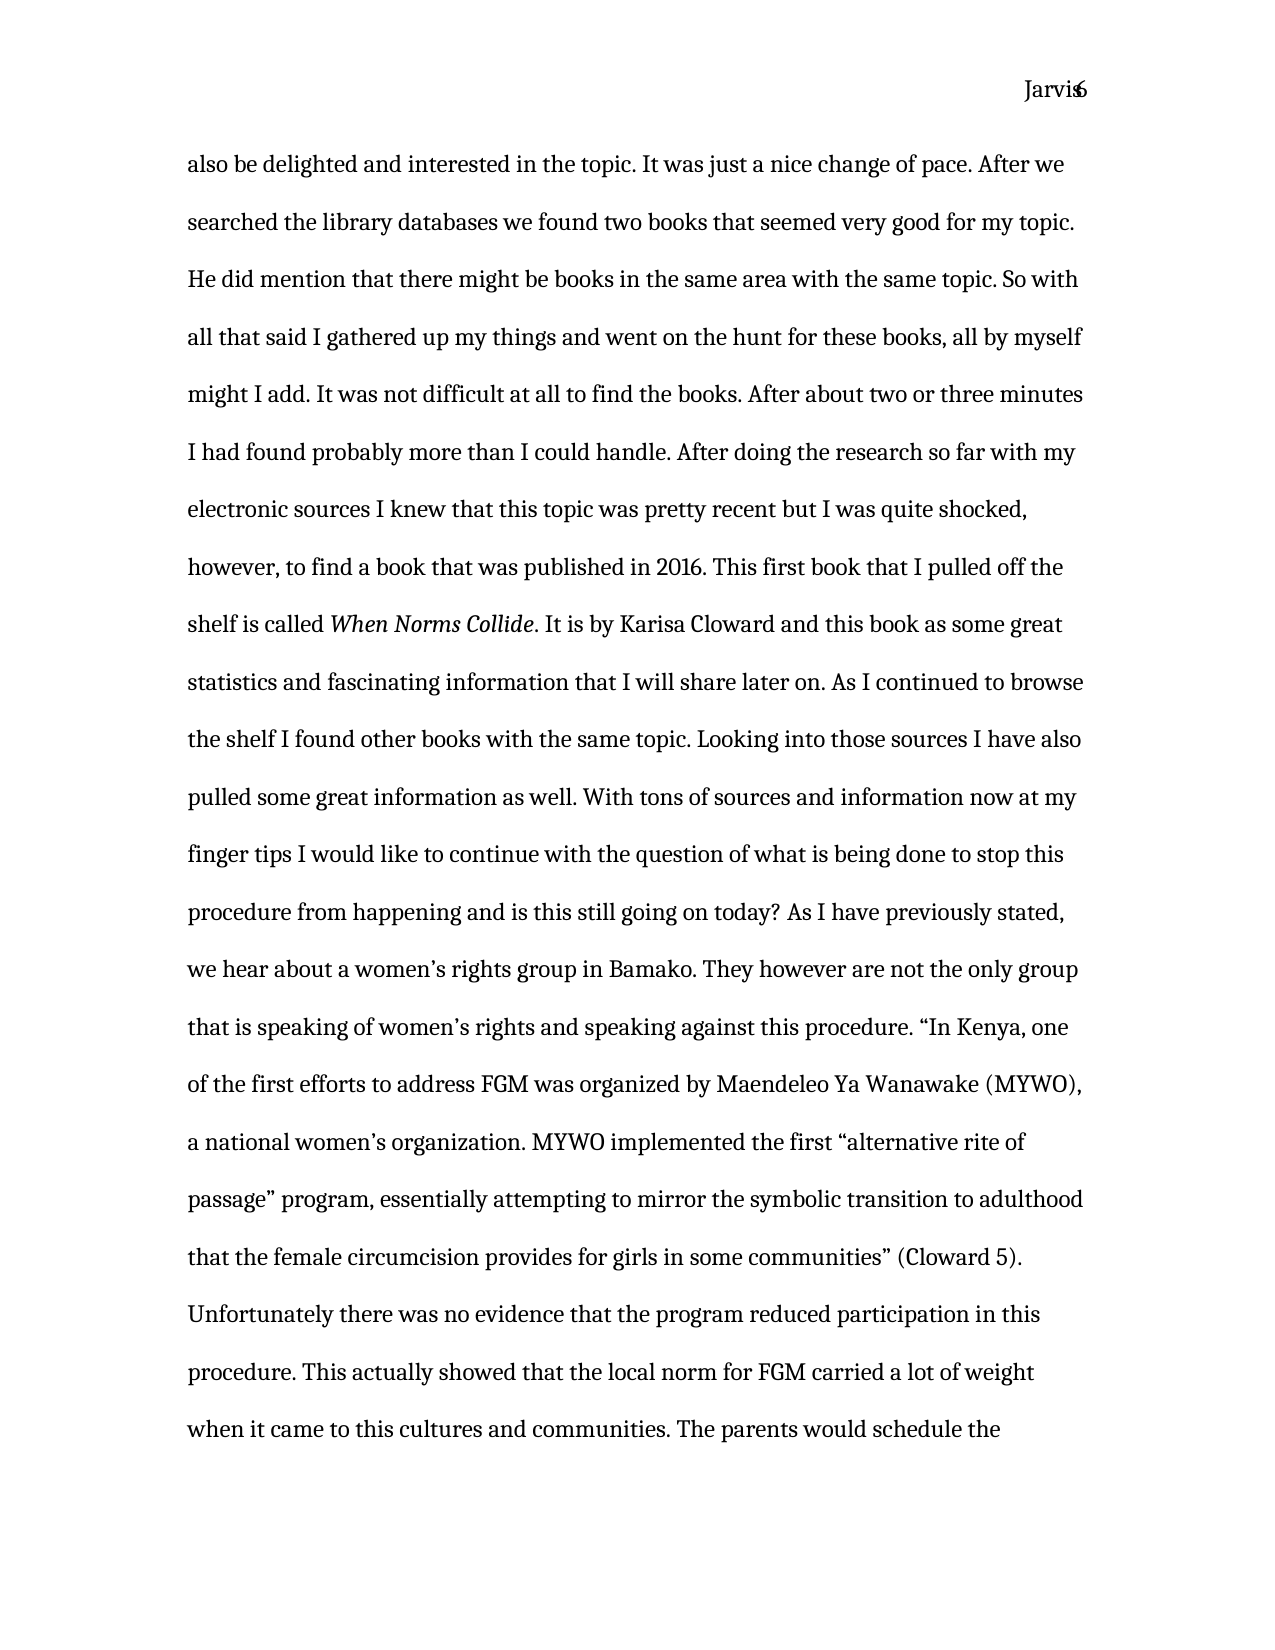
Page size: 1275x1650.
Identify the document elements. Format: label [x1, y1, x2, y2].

text [187, 150, 1087, 1444]
